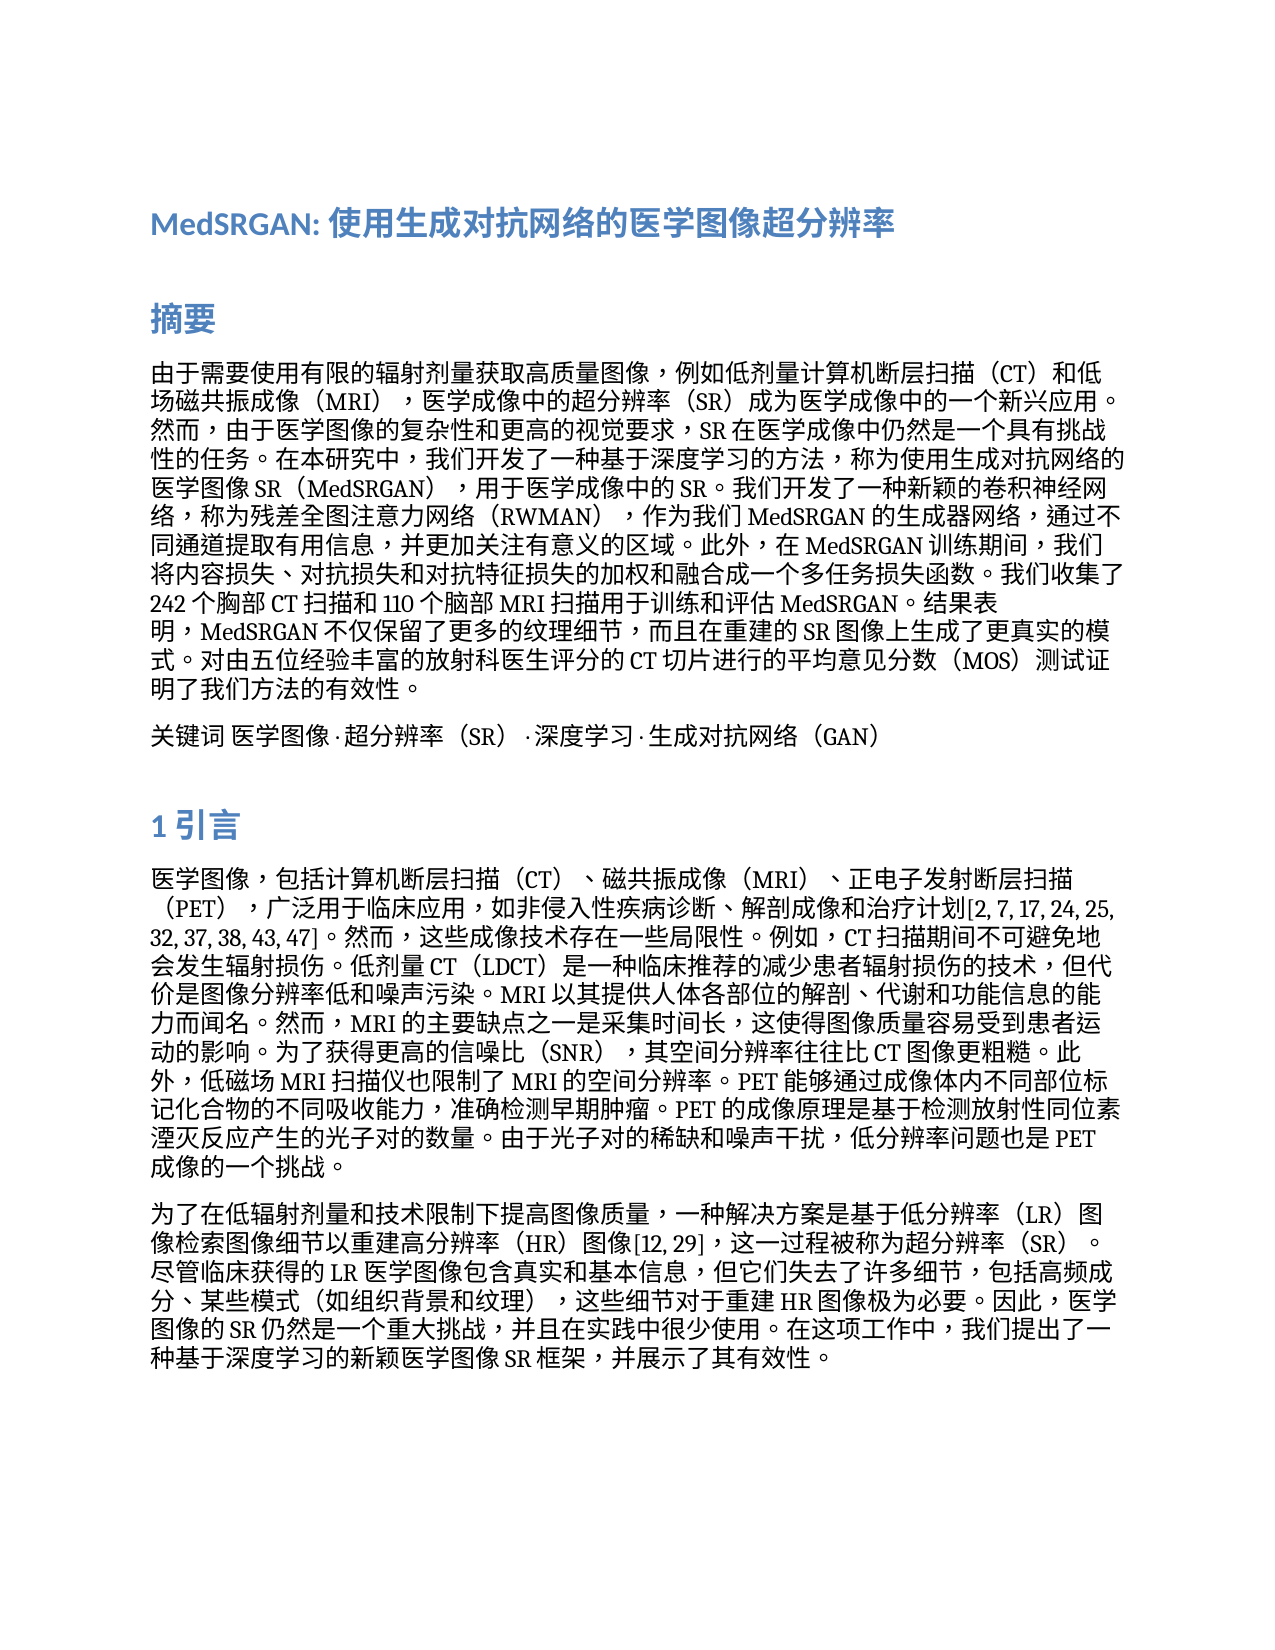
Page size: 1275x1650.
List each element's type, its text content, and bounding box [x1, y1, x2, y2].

subtitle MedSRGAN: 使用生成对抗网络的医学图像超分辨率 [150, 200, 1125, 245]
subtitle 1 引言 [150, 802, 1125, 847]
text 关键词 医学图像 · 超分辨率（SR） · 深度学习 · 生成对抗网络（GAN） [150, 723, 1125, 752]
text 由于需要使用有限的辐射剂量获取高质量图像，例如低剂量计算机断层扫描（CT）和低场磁共振成像（MRI），医学成像中的超分辨率（SR）成为医学成像中的一个新兴应用。然而，由于医学图像的复杂性和更高的视觉要求，SR在医学成像中仍然是一个具有挑战性的任务。在本研究中，我们开发了一种基于深度学习的方法，称为使用生成对抗网络的医学图像SR（MedSRGAN），用于医学成像中的SR。我们开发了一种新颖的卷积神经网络，称为残差全图注意力网络（RWMAN），作为我们MedSRGAN的生成器网络，通过不同通道提取有用信息，并更加关注有意义的区域。此外，在MedSRGAN训练期间，我们将内容损失、对抗损失和对抗特征损失的加权和融合成一个多任务损失函数。我们收集了242个胸部CT扫描和110个脑部MRI扫描用于训练和评估MedSRGAN。结果表明，MedSRGAN不仅保留了更多的纹理细节，而且在重建的SR图像上生成了更真实的模式。对由五位经验丰富的放射科医生评分的CT切片进行的平均意见分数（MOS）测试证明了我们方法的有效性。 [150, 359, 1125, 704]
text 医学图像，包括计算机断层扫描（CT）、磁共振成像（MRI）、正电子发射断层扫描（PET），广泛用于临床应用，如非侵入性疾病诊断、解剖成像和治疗计划[2, 7, 17, 24, 25, 32, 37, 38, 43, 47]。然而，这些成像技术存在一些局限性。例如，CT扫描期间不可避免地会发生辐射损伤。低剂量CT（LDCT）是一种临床推荐的减少患者辐射损伤的技术，但代价是图像分辨率低和噪声污染。MRI以其提供人体各部位的解剖、代谢和功能信息的能力而闻名。然而，MRI的主要缺点之一是采集时间长，这使得图像质量容易受到患者运动的影响。为了获得更高的信噪比（SNR），其空间分辨率往往比CT图像更粗糙。此外，低磁场MRI扫描仪也限制了MRI的空间分辨率。PET能够通过成像体内不同部位标记化合物的不同吸收能力，准确检测早期肿瘤。PET的成像原理是基于检测放射性同位素湮灭反应产生的光子对的数量。由于光子对的稀缺和噪声干扰，低分辨率问题也是PET成像的一个挑战。 [150, 866, 1125, 1182]
text 为了在低辐射剂量和技术限制下提高图像质量，一种解决方案是基于低分辨率（LR）图像检索图像细节以重建高分辨率（HR）图像[12, 29]，这一过程被称为超分辨率（SR）。尽管临床获得的LR医学图像包含真实和基本信息，但它们失去了许多细节，包括高频成分、某些模式（如组织背景和纹理），这些细节对于重建HR图像极为必要。因此，医学图像的SR仍然是一个重大挑战，并且在实践中很少使用。在这项工作中，我们提出了一种基于深度学习的新颖医学图像SR框架，并展示了其有效性。 [150, 1201, 1125, 1374]
subtitle 摘要 [150, 295, 1125, 341]
